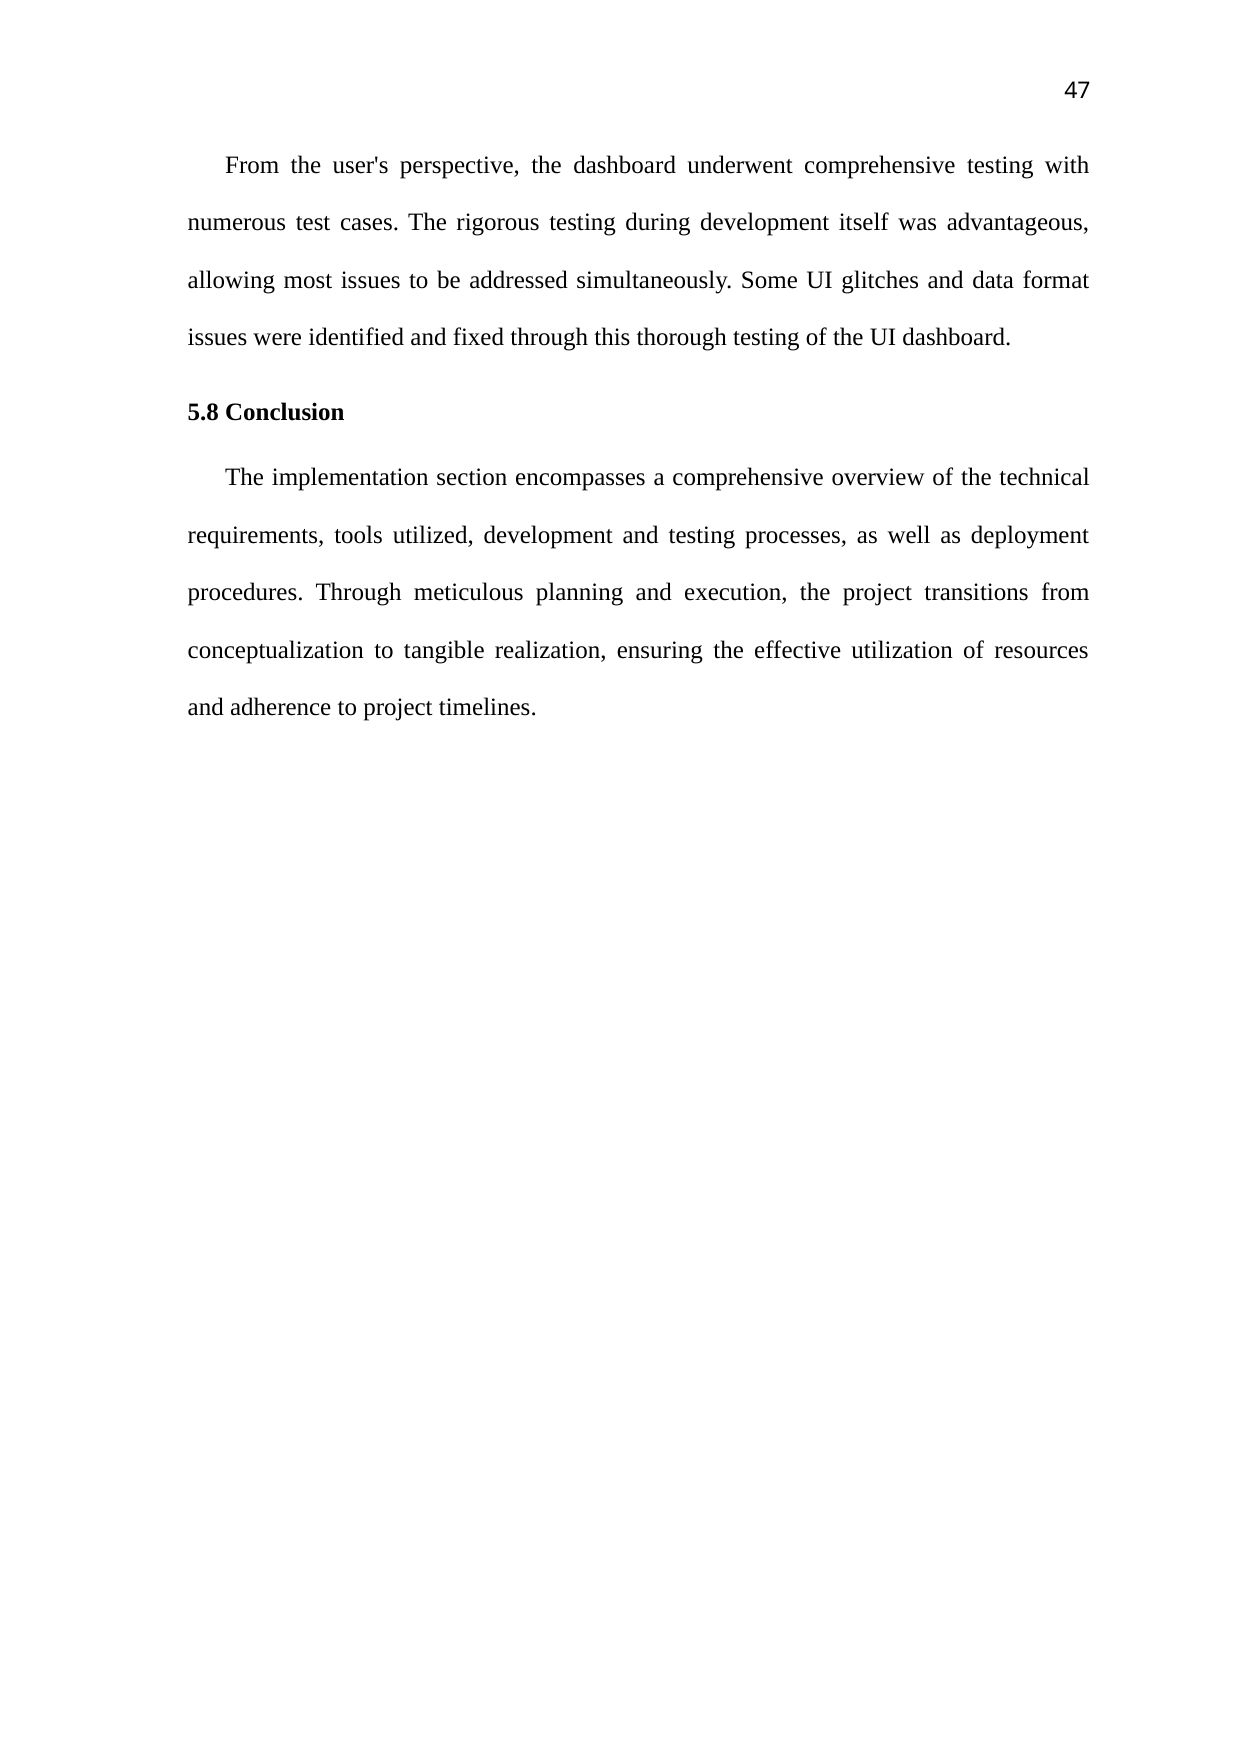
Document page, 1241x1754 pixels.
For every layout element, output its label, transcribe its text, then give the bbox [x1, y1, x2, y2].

text From the user's perspective, the dashboard underwent comprehensive testing with numerous test cases. The rigorous testing during development itself was advantageous, allowing most issues to be addressed simultaneously. Some UI glitches and data format issues were identified and fixed through this thorough testing of the UI dashboard. [187, 150, 1090, 351]
text The implementation section encompasses a comprehensive overview of the technical requirements, tools utilized, development and testing processes, as well as deployment procedures. Through meticulous planning and execution, the project transitions from conceptualization to tangible realization, ensuring the effective utilization of resources and adherence to project timelines. [187, 462, 1090, 721]
subtitle Conclusion [187, 397, 1090, 425]
